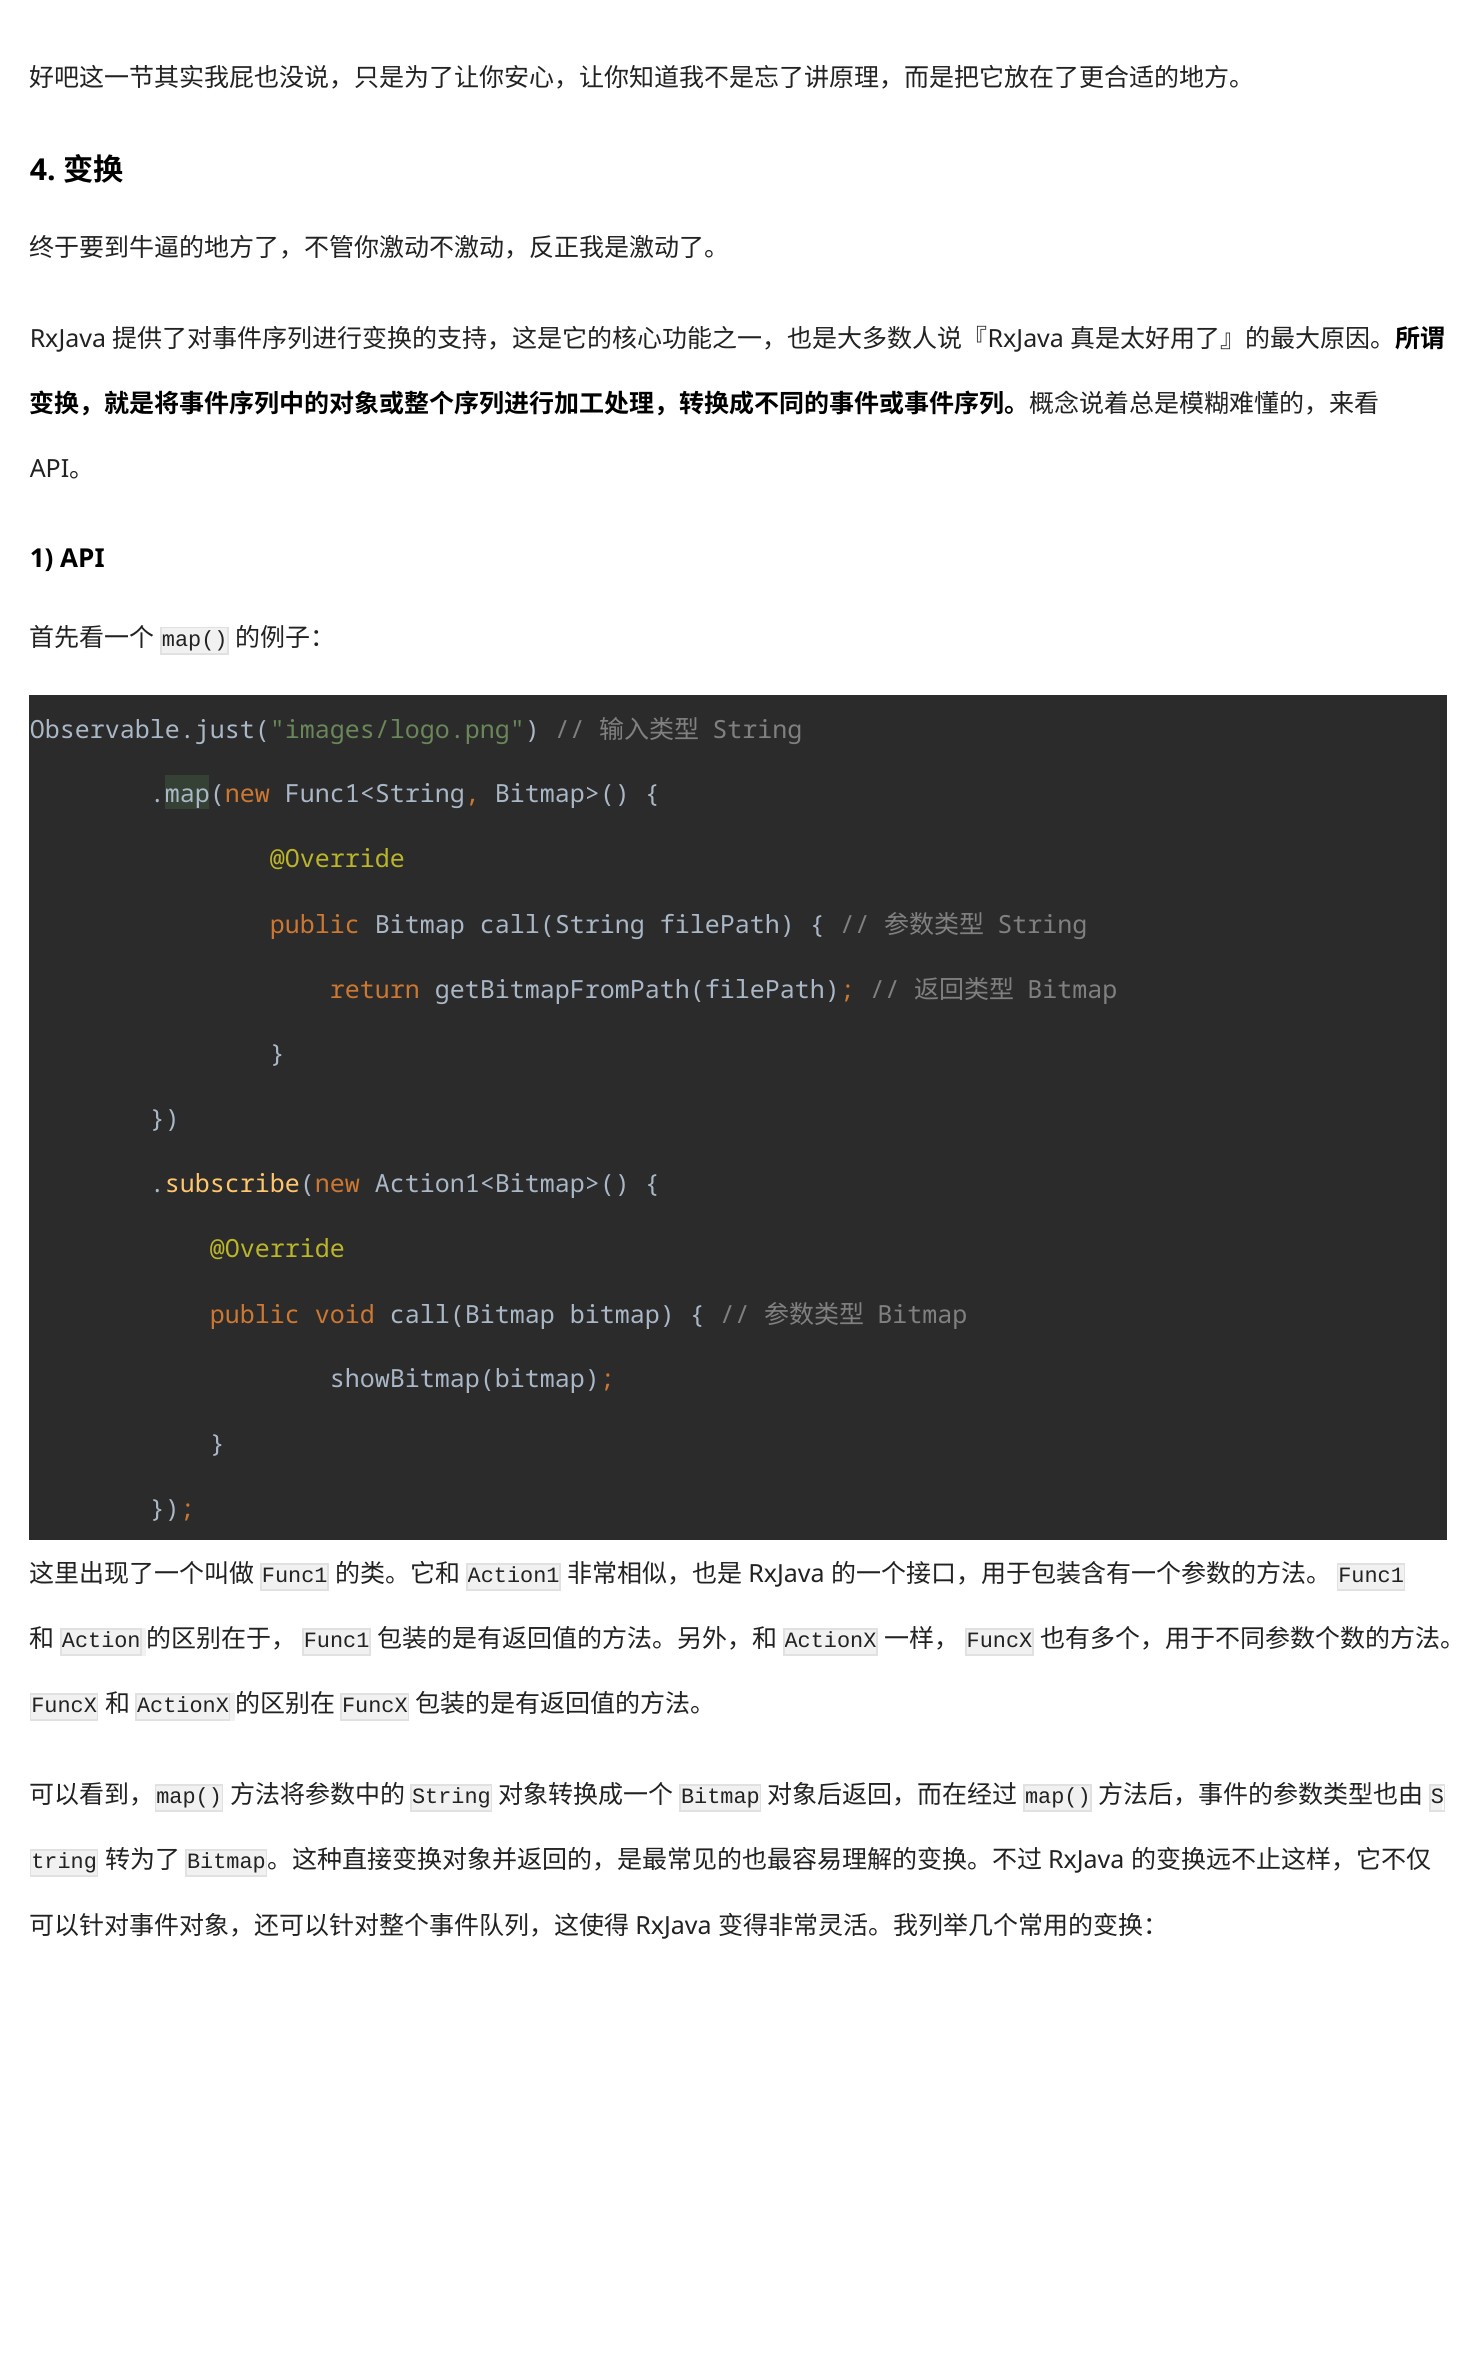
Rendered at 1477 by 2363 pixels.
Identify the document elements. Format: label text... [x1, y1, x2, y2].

text Observable.just("images/logo.png") // 输入类型 String .map(new Func1<String, Bitmap>() { @Override public Bitmap call(String filePath) { // 参数类型 String return getBitmapFromPath(filePath); // 返回类型 Bitmap } }) .subscribe(new Action1<Bitmap>() { @Override public void call(Bitmap bitmap) { // 参数类型 Bitmap showBitmap(bitmap); } }); [29, 695, 1447, 1540]
text 这里出现了一个叫做 Func1 的类。它和 Action1 非常相似，也是 RxJava 的一个接口，用于包装含有一个参数的方法。 Func1 和 Action的区别在于， Func1 包装的是有返回值的方法。另外，和 ActionX 一样， FuncX 也有多个，用于不同参数个数的方法。FuncX 和 ActionX的区别在 FuncX 包装的是有返回值的方法。 [29, 1540, 1447, 1735]
subtitle 1) API [29, 525, 1447, 590]
subtitle 4. 变换 [29, 135, 1447, 200]
text RxJava 提供了对事件序列进行变换的支持，这是它的核心功能之一，也是大多数人说『RxJava 真是太好用了』的最大原因。所谓变换，就是将事件序列中的对象或整个序列进行加工处理，转换成不同的事件或事件序列。概念说着总是模糊难懂的，来看 API。 [29, 304, 1447, 499]
text 首先看一个 map() 的例子： [29, 603, 1447, 668]
text 好吧这一节其实我屁也没说，只是为了让你安心，让你知道我不是忘了讲原理，而是把它放在了更合适的地方。 [29, 43, 1447, 108]
text 可以看到，map() 方法将参数中的 String 对象转换成一个 Bitmap 对象后返回，而在经过 map() 方法后，事件的参数类型也由 String 转为了 Bitmap。这种直接变换对象并返回的，是最常见的也最容易理解的变换。不过 RxJava 的变换远不止这样，它不仅可以针对事件对象，还可以针对整个事件队列，这使得 RxJava 变得非常灵活。我列举几个常用的变换： [29, 1761, 1447, 1956]
text 终于要到牛逼的地方了，不管你激动不激动，反正我是激动了。 [29, 213, 1447, 278]
